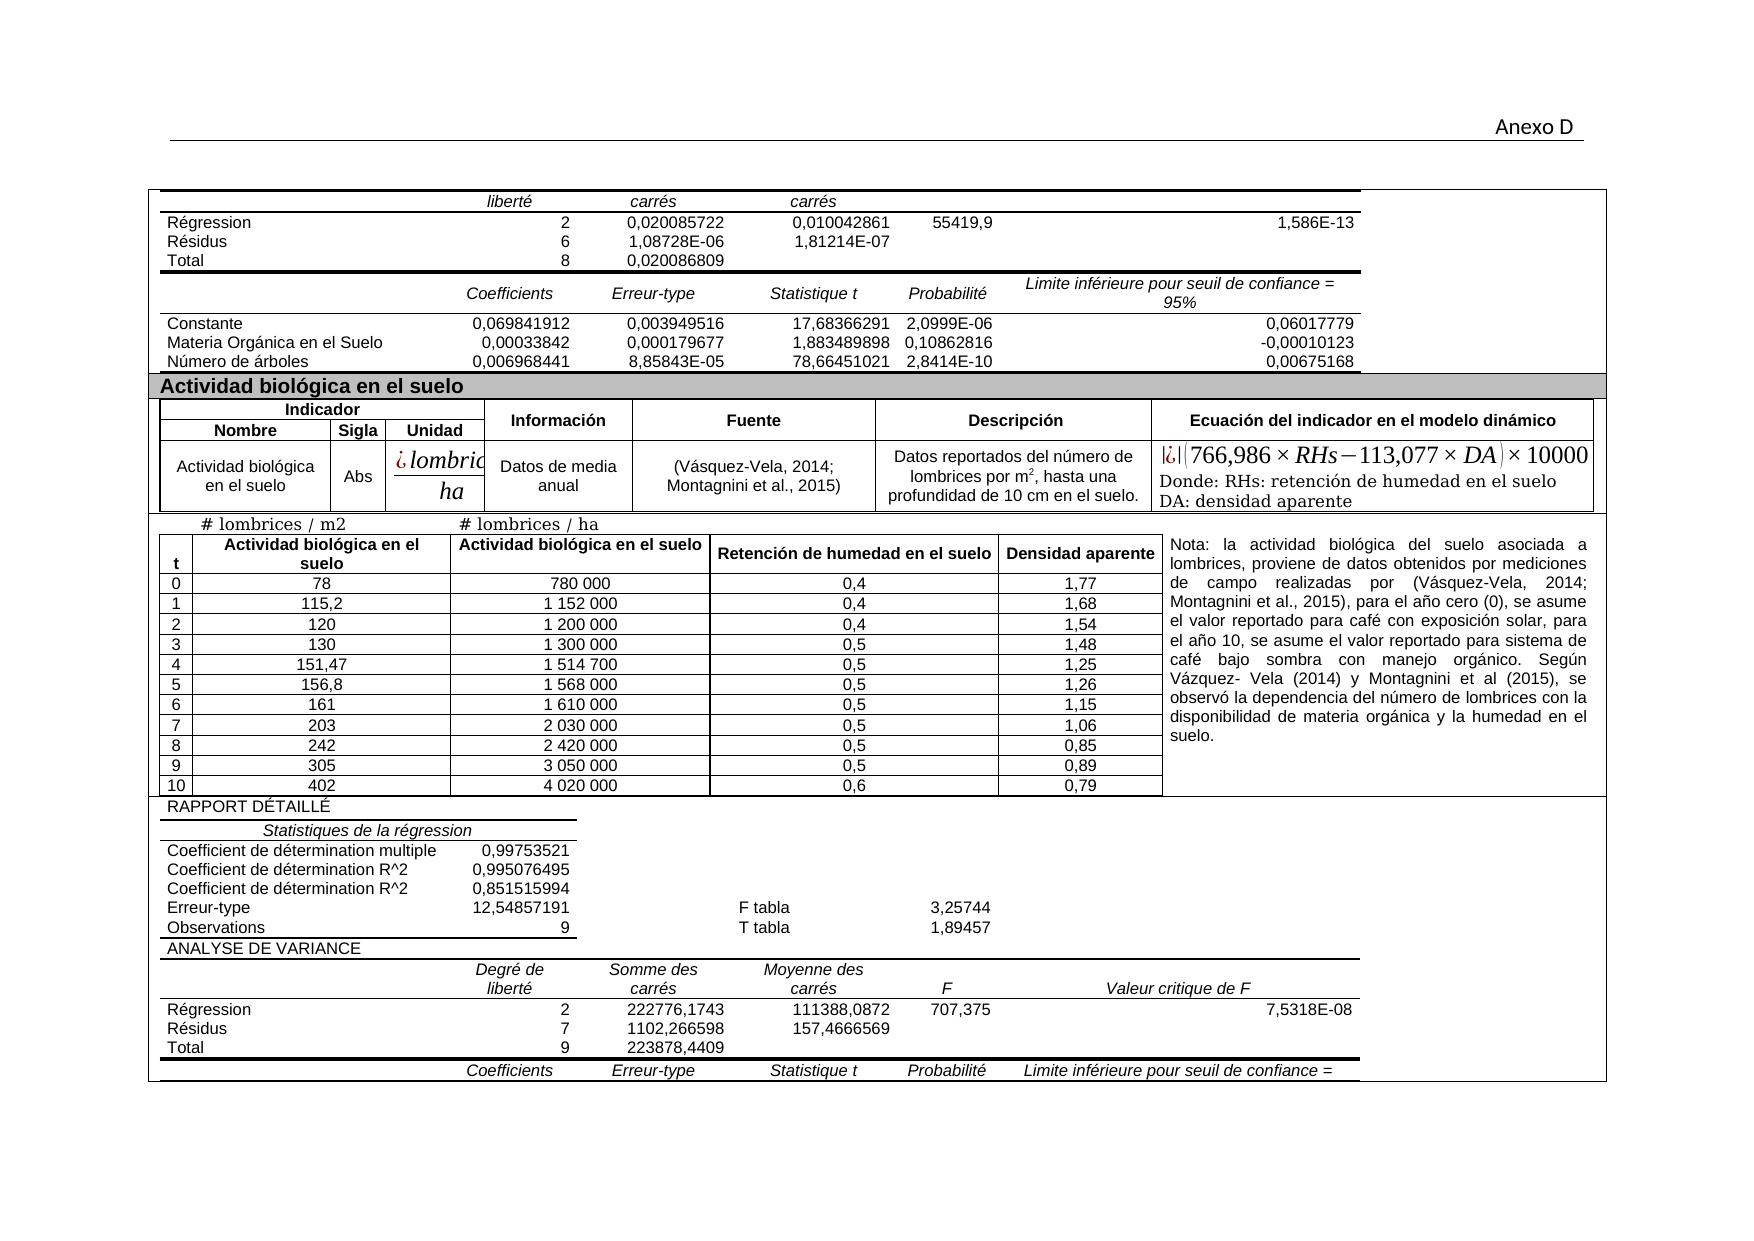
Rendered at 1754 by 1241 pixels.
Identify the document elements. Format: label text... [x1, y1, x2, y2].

table_cell [331, 441, 385, 511]
table_cell [386, 441, 484, 511]
table_cell [633, 441, 875, 511]
table_cell [149, 797, 1606, 1081]
table_cell [149, 190, 1606, 373]
table_cell Actividad biológica en el suelo [149, 374, 1606, 398]
table_cell [633, 400, 875, 440]
table_cell [149, 514, 1606, 796]
table_cell [161, 441, 330, 511]
table_cell [485, 400, 632, 440]
table_cell [485, 441, 632, 511]
table_cell [386, 420, 484, 440]
table_cell [1152, 441, 1593, 511]
table_cell [161, 400, 484, 419]
table_cell [876, 441, 1151, 511]
table_cell [161, 420, 330, 440]
table_cell [876, 400, 1151, 440]
table_cell [149, 399, 159, 512]
table_cell [1152, 400, 1593, 440]
table_cell [331, 420, 385, 440]
table_cell [1594, 399, 1606, 512]
